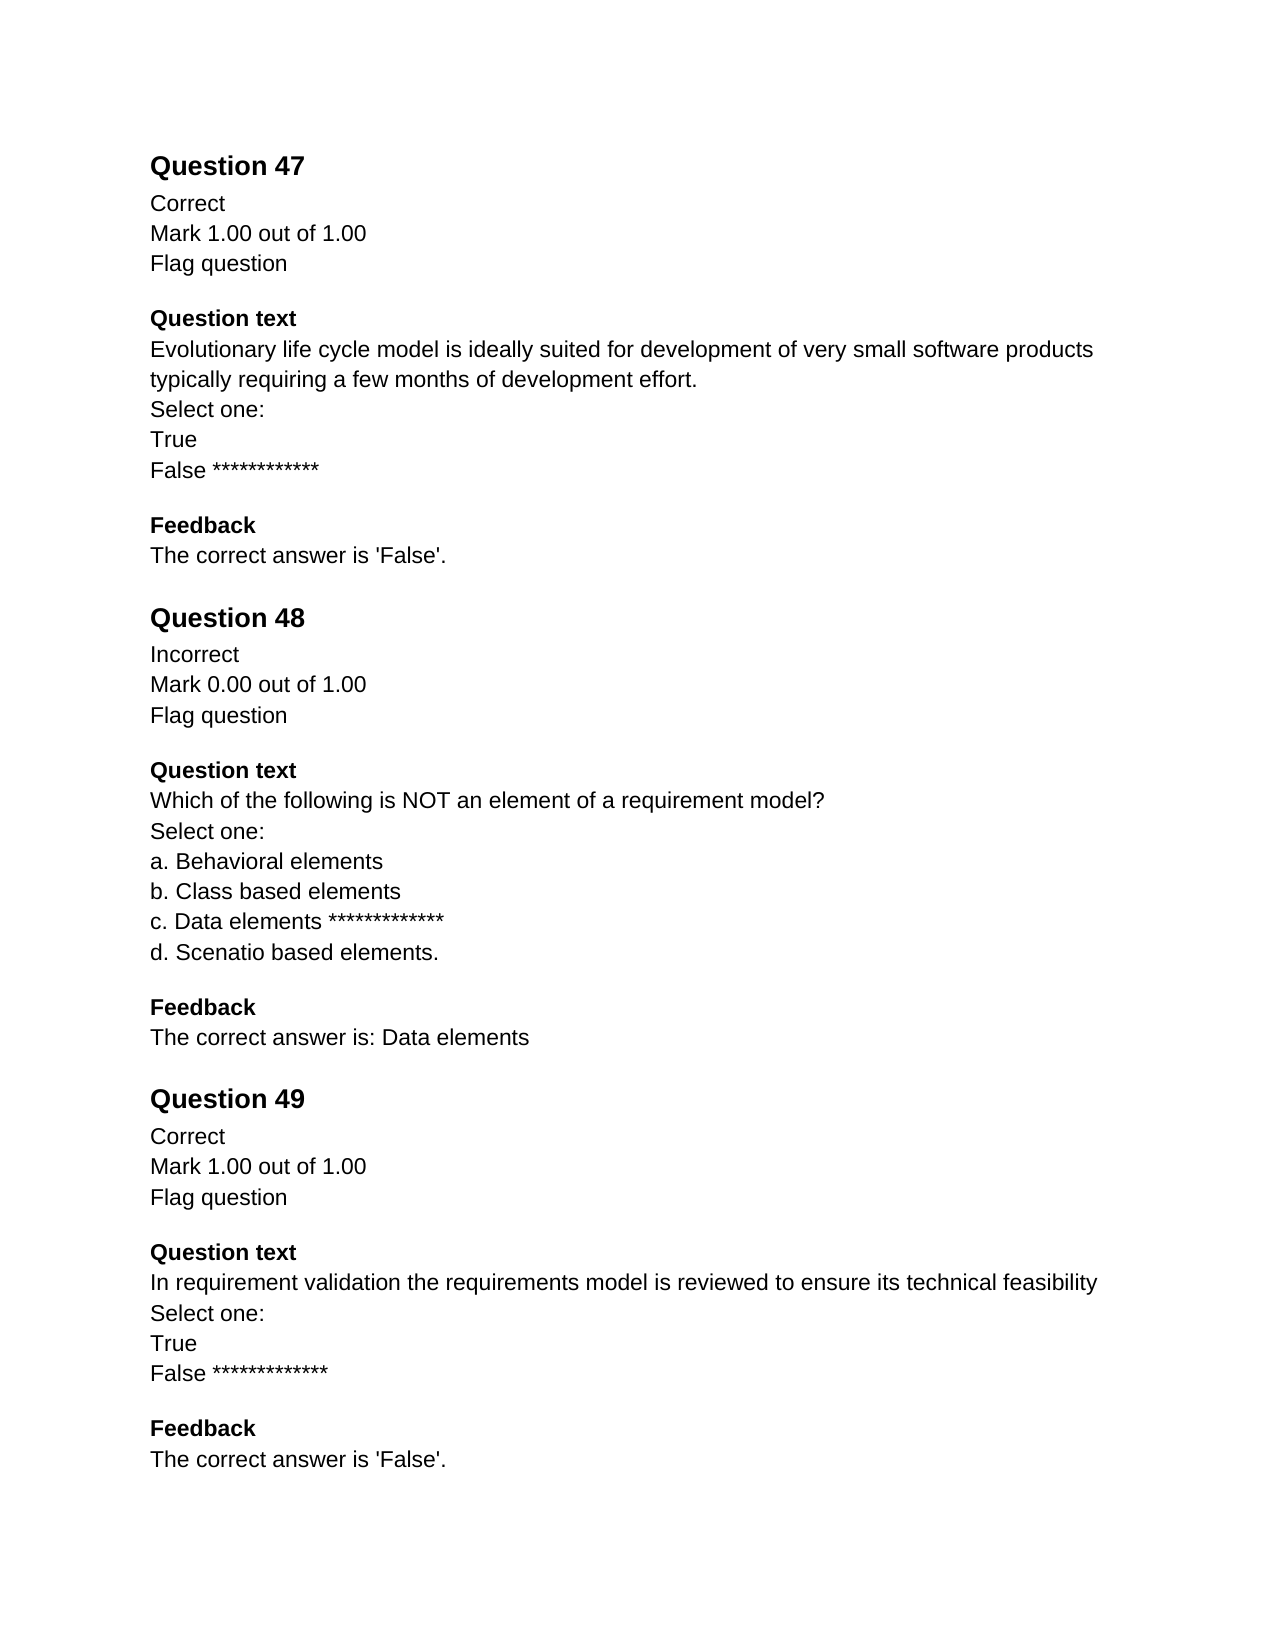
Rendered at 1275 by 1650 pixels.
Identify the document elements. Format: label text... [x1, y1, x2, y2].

text False ************* [150, 1360, 1125, 1386]
text b. Class based elements [150, 878, 1125, 904]
text Mark 0.00 out of 1.00 [150, 671, 1125, 698]
subtitle Question 47 [150, 150, 1125, 181]
text True [150, 426, 1125, 453]
text Incorrect [150, 641, 1125, 668]
text Flag question [150, 702, 1125, 728]
text The correct answer is: Data elements [150, 1024, 1125, 1051]
text Flag question [150, 250, 1125, 276]
text Correct [150, 1123, 1125, 1149]
subtitle Question text [150, 1239, 1125, 1265]
text The correct answer is 'False'. [150, 542, 1125, 569]
text Mark 1.00 out of 1.00 [150, 220, 1125, 246]
subtitle Feedback [150, 512, 1125, 538]
subtitle Question 48 [150, 602, 1125, 633]
text d. Scenatio based elements. [150, 938, 1125, 965]
text In requirement validation the requirements model is reviewed to ensure its technical feasibility [150, 1269, 1125, 1296]
subtitle Feedback [150, 1415, 1125, 1441]
subtitle Question 49 [150, 1083, 1125, 1115]
subtitle Feedback [150, 994, 1125, 1020]
text a. Behavioral elements [150, 848, 1125, 874]
text Evolutionary life cycle model is ideally suited for development of very small software products typically requiring a few months of development effort. [150, 336, 1125, 392]
text Which of the following is NOT an element of a requirement model? [150, 787, 1125, 814]
subtitle Question text [150, 757, 1125, 783]
text Select one: [150, 1299, 1125, 1326]
text Select one: [150, 396, 1125, 422]
text False ************ [150, 457, 1125, 483]
text Select one: [150, 818, 1125, 844]
text The correct answer is 'False'. [150, 1446, 1125, 1472]
text True [150, 1330, 1125, 1356]
text c. Data elements ************* [150, 908, 1125, 934]
text Mark 1.00 out of 1.00 [150, 1153, 1125, 1180]
subtitle Question text [150, 305, 1125, 332]
text Flag question [150, 1183, 1125, 1210]
text Correct [150, 189, 1125, 216]
